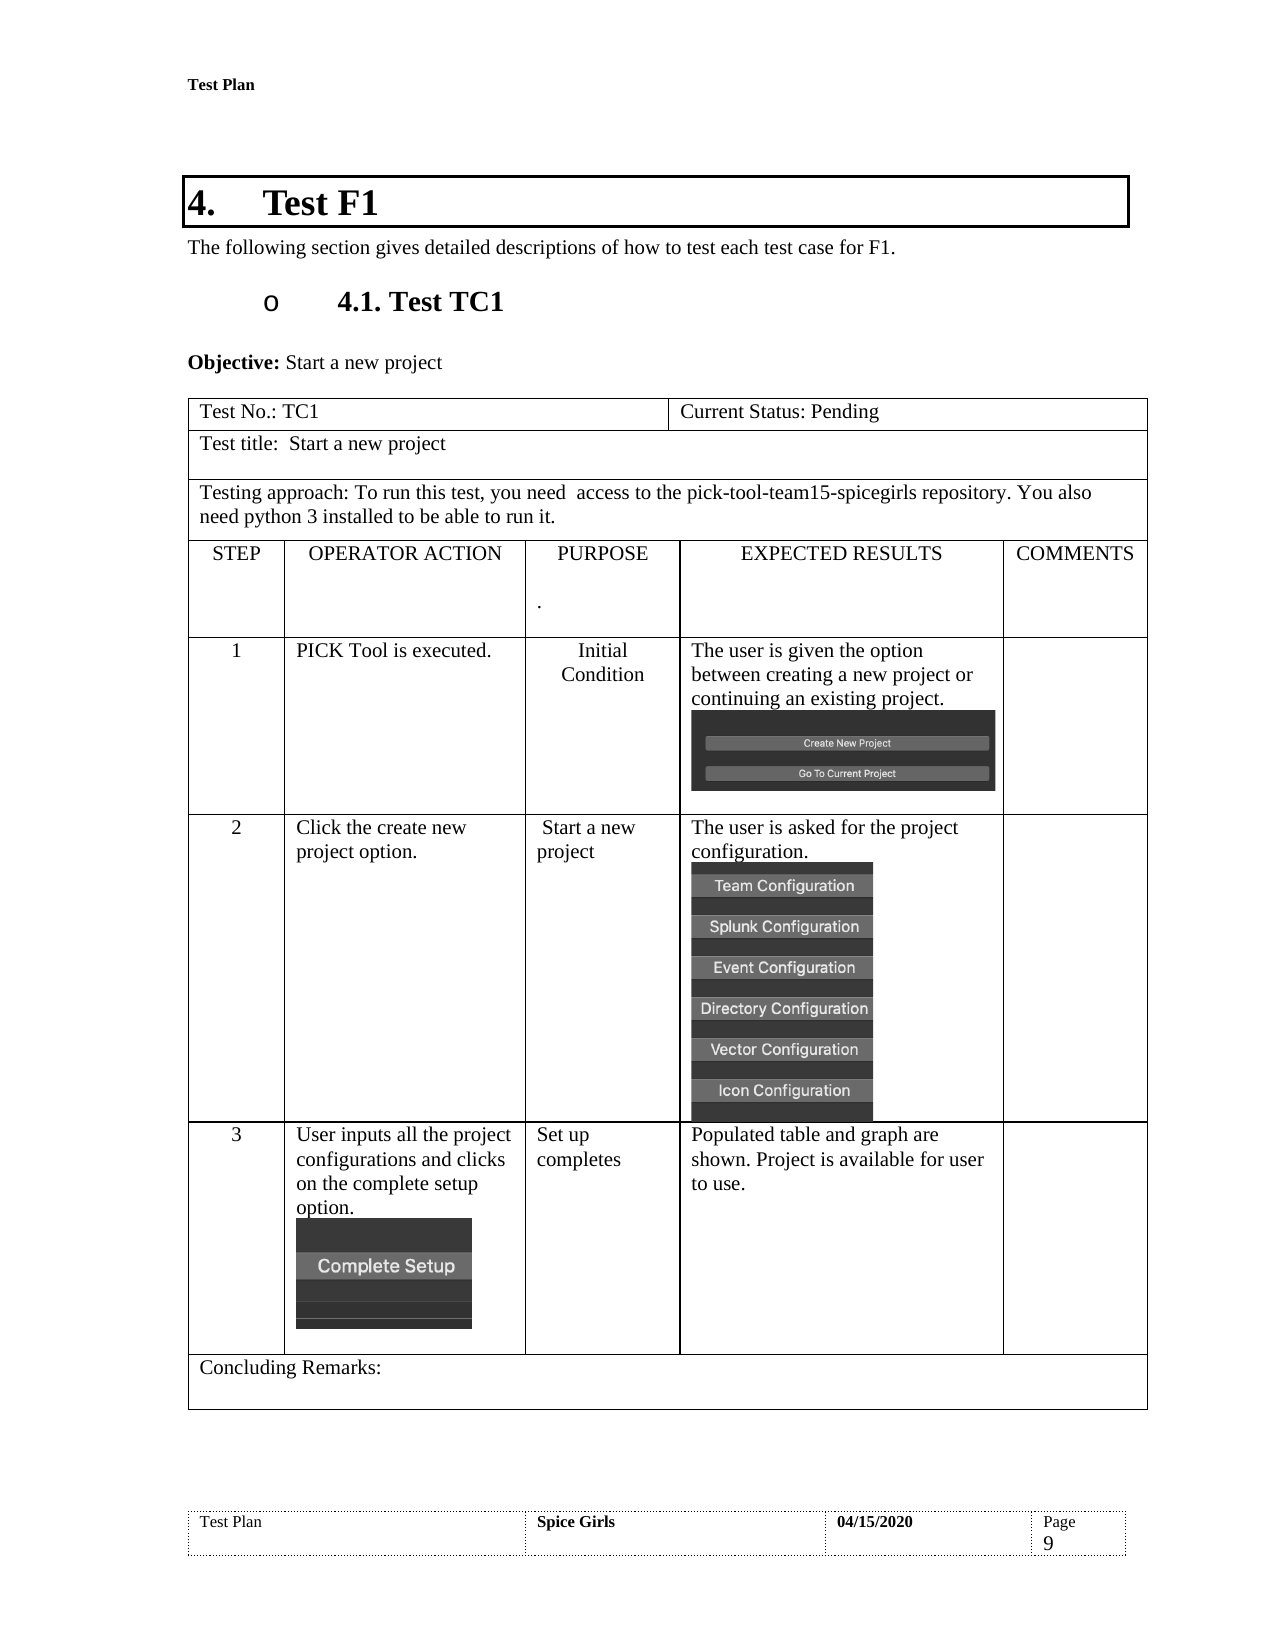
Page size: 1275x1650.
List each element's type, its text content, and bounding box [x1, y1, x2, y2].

table_cell 1 [189, 638, 284, 813]
table_cell [1004, 815, 1147, 1121]
table_cell Populated table and graph are shown. Project is available for user to use. [681, 1123, 1003, 1354]
picture [691, 710, 996, 791]
table_cell The user is given the option between creating a new project or continuing an existing project. [681, 638, 1003, 813]
table_cell Start a new project [526, 815, 679, 1121]
table_cell The user is asked for the project configuration. [681, 815, 1003, 1121]
picture [296, 1218, 472, 1329]
table_cell User inputs all the project configurations and clicks on the complete setup option. [285, 1123, 525, 1354]
table_cell Initial Condition [526, 638, 679, 813]
table_cell 3 [189, 1123, 284, 1354]
table_cell Click the create new project option. [285, 815, 525, 1121]
table_cell Concluding Remarks: [189, 1355, 1147, 1409]
text The following section gives detailed descriptions of how to test each test case for F1. [187, 235, 1125, 259]
table_cell Set up completes [526, 1123, 679, 1354]
subtitle 4.1. Test TC1 [187, 284, 1125, 320]
table_cell [1004, 1123, 1147, 1354]
picture [691, 862, 874, 1122]
table_header Test No.: TC1 [189, 399, 668, 429]
table_cell [1004, 638, 1147, 813]
table_cell EXPECTED RESULTS [681, 541, 1003, 637]
table_cell COMMENTS [1004, 541, 1147, 637]
table_header Current Status: Pending [669, 399, 1147, 429]
table_cell Testing approach: To run this test, you need access to the pick-tool-team15-spicegirls repository. You also need python 3 installed to be able to run it. [189, 480, 1147, 540]
table_cell Test title: Start a new project [189, 431, 1147, 479]
table_cell PICK Tool is executed. [285, 638, 525, 813]
text Objective: Start a new project [187, 350, 1125, 374]
subtitle Test F1 [185, 178, 1127, 225]
table_cell OPERATOR ACTION [285, 541, 525, 637]
table_cell PURPOSE . [526, 541, 679, 637]
table_cell 2 [189, 815, 284, 1121]
table_cell STEP [189, 541, 284, 637]
